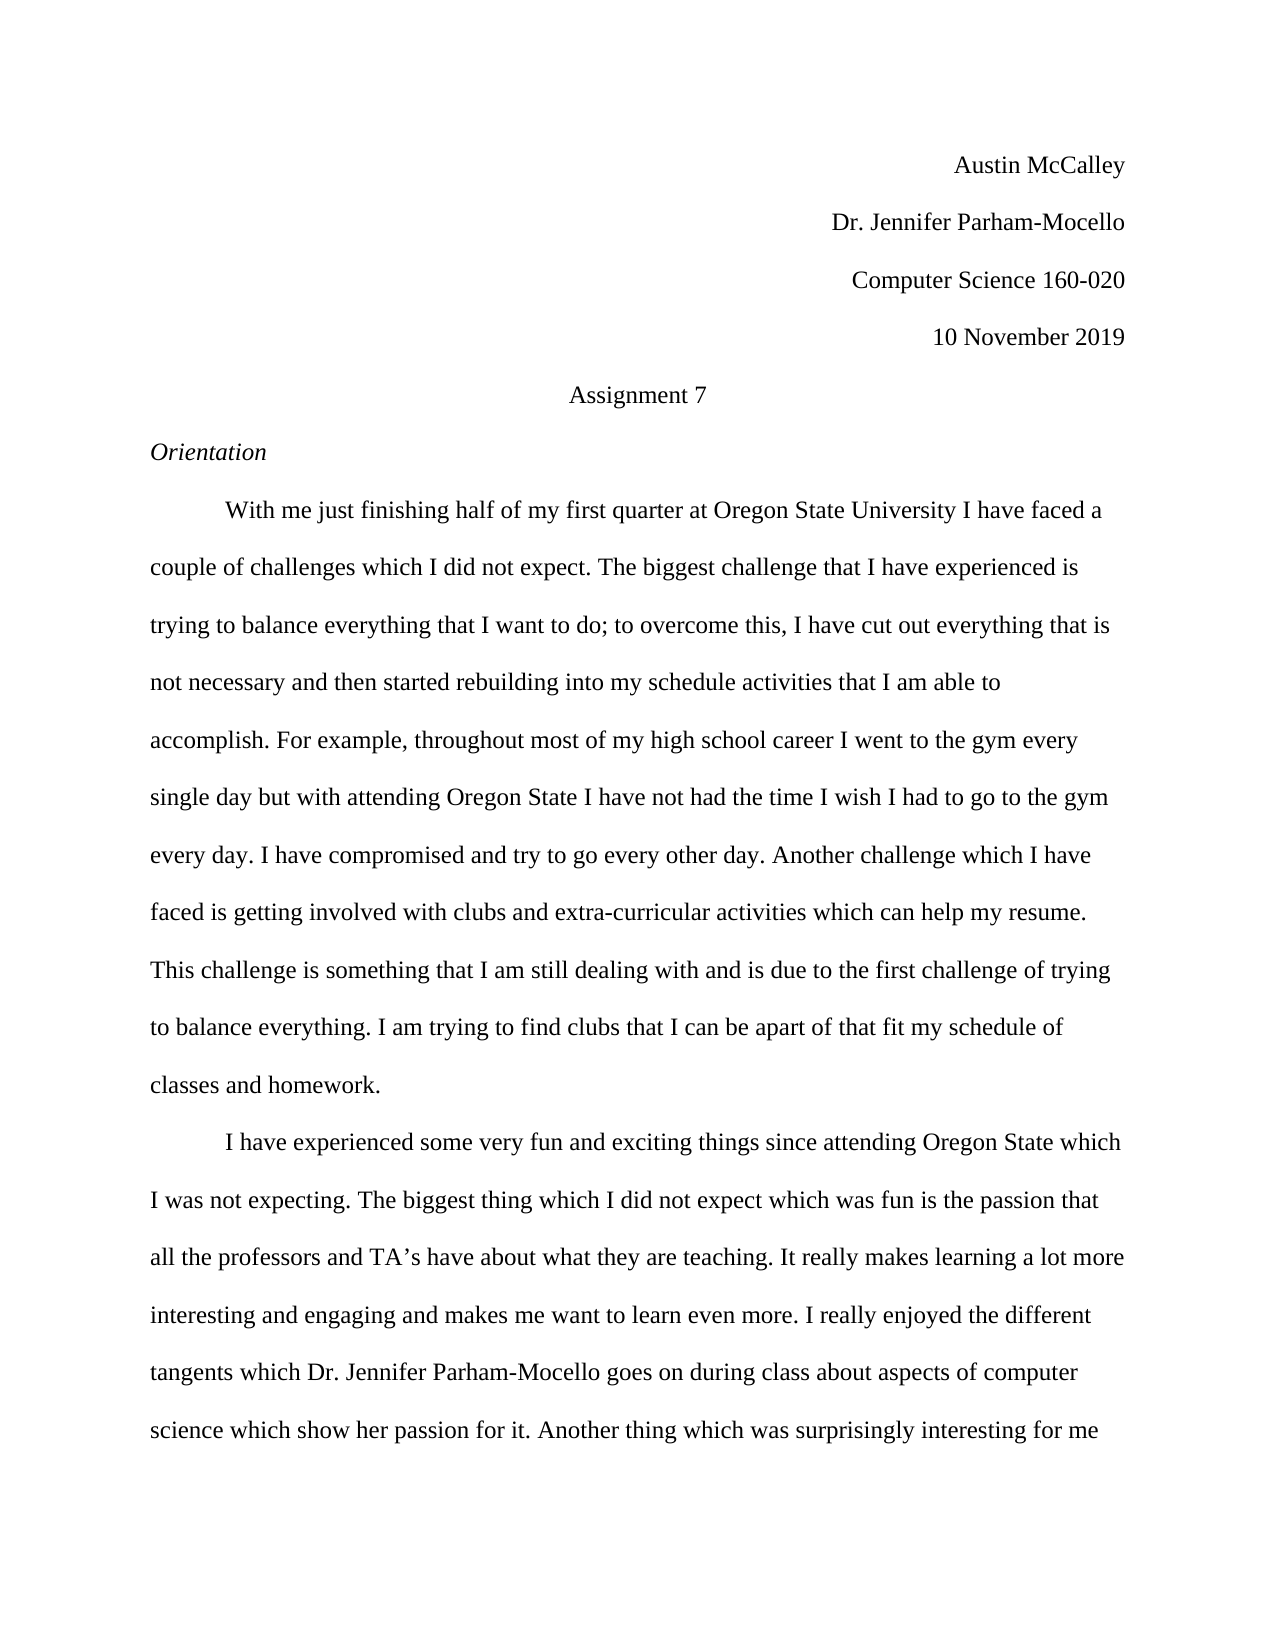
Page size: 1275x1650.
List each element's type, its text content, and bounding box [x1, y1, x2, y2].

text Orientation [150, 437, 1125, 466]
text Assignment 7 [150, 380, 1125, 409]
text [150, 1127, 1125, 1444]
text Computer Science 160-020 [150, 265, 1125, 294]
text Austin McCalley [150, 150, 1125, 179]
text With me just finishing half of my first quarter at Oregon State University I have faced a couple of challenges which I did not expect. The biggest challenge that I have experienced is trying to balance everything that I want to do; to overcome this, I have cut out everything that is not necessary and then started rebuilding into my schedule activities that I am able to accomplish. For example, throughout most of my high school career I went to the gym every single day but with attending Oregon State I have not had the time I wish I had to go to the gym every day. I have compromised and try to go every other day. Another challenge which I have faced is getting involved with clubs and extra-curricular activities which can help my resume. This challenge is something that I am still dealing with and is due to the first challenge of trying to balance everything. I am trying to find clubs that I can be apart of that fit my schedule of classes and homework. [150, 495, 1125, 1099]
text Dr. Jennifer Parham-Mocello [150, 207, 1125, 236]
text 10 November 2019 [150, 322, 1125, 351]
